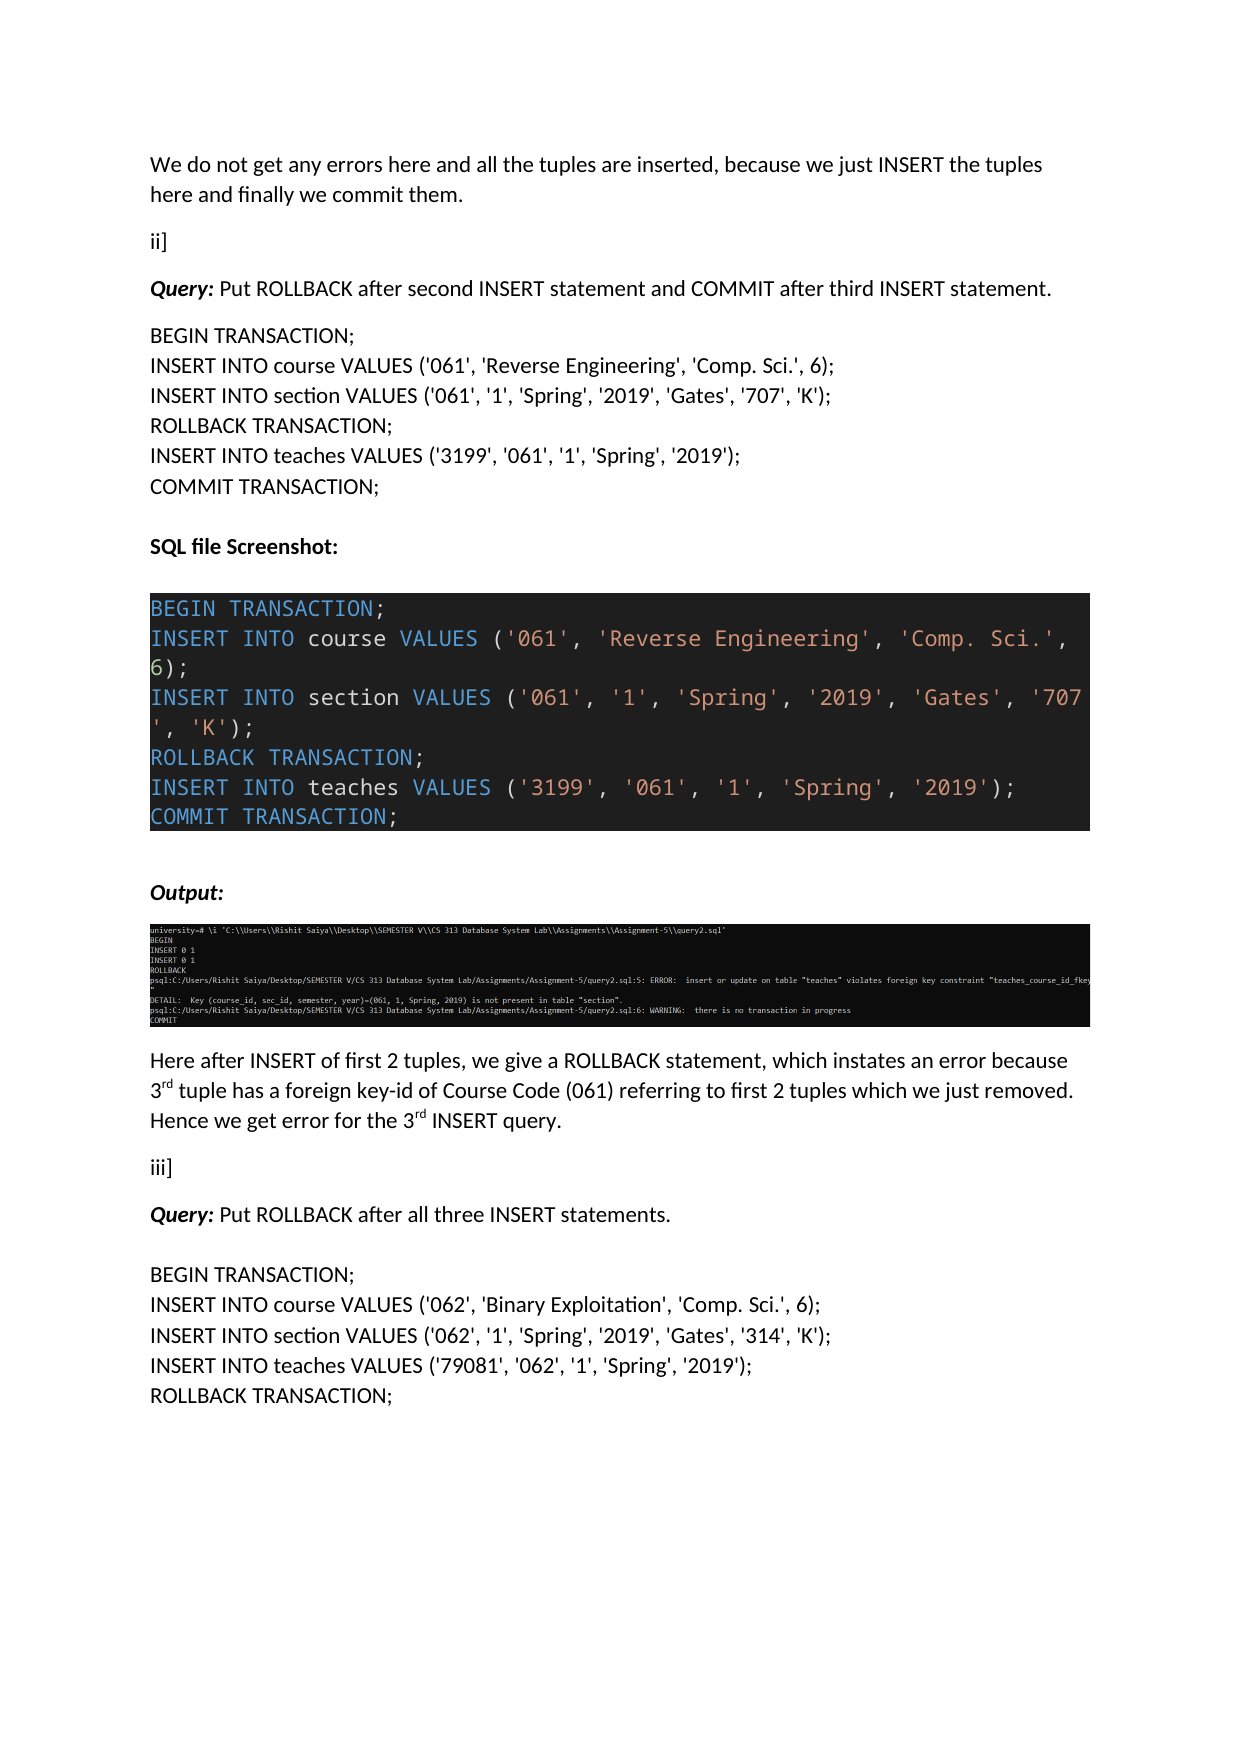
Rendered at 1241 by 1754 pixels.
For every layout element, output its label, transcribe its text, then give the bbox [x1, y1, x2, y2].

text INSERT INTO teaches VALUES ('3199', '061', '1', 'Spring', '2019'); [150, 442, 1090, 470]
text COMMIT TRANSACTION; [150, 801, 1090, 831]
text SQL file Screenshot: [150, 532, 1090, 560]
text INSERT INTO course VALUES ('061', 'Reverse Engineering', 'Comp. Sci.', 6); [150, 622, 1090, 682]
text ROLLBACK TRANSACTION; [150, 742, 1090, 771]
text ii] [150, 227, 1090, 255]
text INSERT INTO teaches VALUES ('3199', '061', '1', 'Spring', '2019'); [150, 771, 1090, 801]
text INSERT INTO teaches VALUES ('79081', '062', '1', 'Spring', '2019'); [150, 1351, 1090, 1379]
text Query: Put ROLLBACK after second INSERT statement and COMMIT after third INSERT statement. [150, 274, 1090, 302]
text COMMIT TRANSACTION; [150, 472, 1090, 500]
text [150, 1321, 1090, 1349]
text iii] [150, 1153, 1090, 1181]
text ROLLBACK TRANSACTION; [150, 1381, 1090, 1409]
text ROLLBACK TRANSACTION; [150, 411, 1090, 439]
text INSERT INTO section VALUES ('061', '1', 'Spring', '2019', 'Gates', '707', 'K'); [150, 682, 1090, 742]
text BEGIN TRANSACTION; [150, 321, 1090, 349]
text INSERT INTO section VALUES ('061', '1', 'Spring', '2019', 'Gates', '707', 'K'); [150, 381, 1090, 409]
text Here after INSERT of first 2 tuples, we give a ROLLBACK statement, which instates an error because 3rd tuple has a foreign key-id of Course Code (061) referring to first 2 tuples which we just removed. Hence we get error for the 3rd INSERT query. [150, 1046, 1090, 1134]
text We do not get any errors here and all the tuples are inserted, because we just INSERT the tuples here and finally we commit them. [150, 150, 1090, 208]
picture [150, 924, 1091, 1027]
text Query: Put ROLLBACK after all three INSERT statements. [150, 1200, 1090, 1228]
text INSERT INTO course VALUES ('061', 'Reverse Engineering', 'Comp. Sci.', 6); [150, 351, 1090, 379]
text Output: [150, 878, 1090, 906]
text BEGIN TRANSACTION; [150, 593, 1090, 622]
text INSERT INTO course VALUES ('062', 'Binary Exploitation', 'Comp. Sci.', 6); [150, 1291, 1090, 1318]
text BEGIN TRANSACTION; [150, 1260, 1090, 1288]
